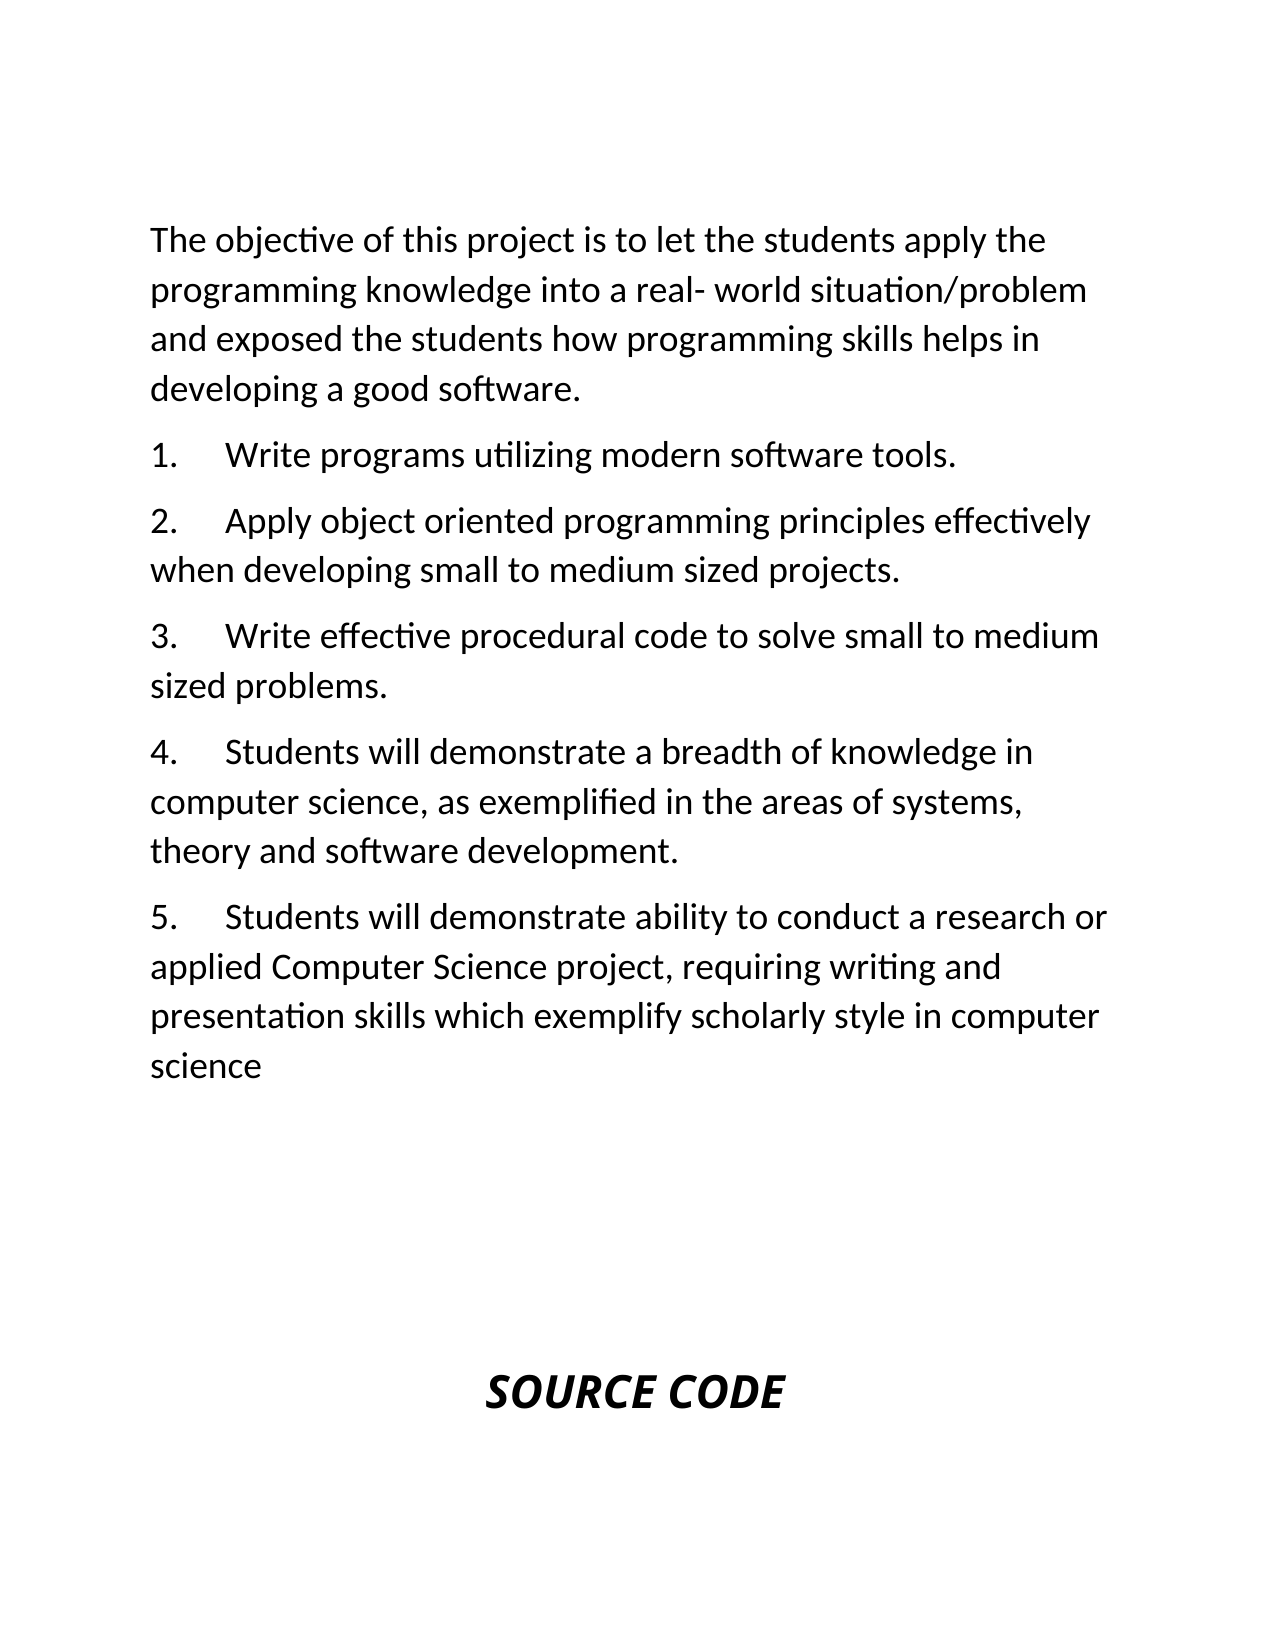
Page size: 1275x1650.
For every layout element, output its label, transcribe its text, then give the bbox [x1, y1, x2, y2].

text 5. Students will demonstrate ability to conduct a research or applied Computer Science project, requiring writing and presentation skills which exemplify scholarly style in computer science [150, 893, 1125, 1087]
text 4. Students will demonstrate a breadth of knowledge in computer science, as exemplified in the areas of systems, theory and software development. [150, 728, 1125, 873]
text 1. Write programs utilizing modern software tools. [150, 431, 1125, 477]
text SOURCE CODE [150, 1360, 1125, 1422]
text The objective of this project is to let the students apply the programming knowledge into a real- world situation/problem and exposed the students how programming skills helps in developing a good software. [150, 216, 1125, 410]
text 3. Write effective procedural code to solve small to medium sized problems. [150, 612, 1125, 708]
text 2. Apply object oriented programming principles effectively when developing small to medium sized projects. [150, 497, 1125, 592]
